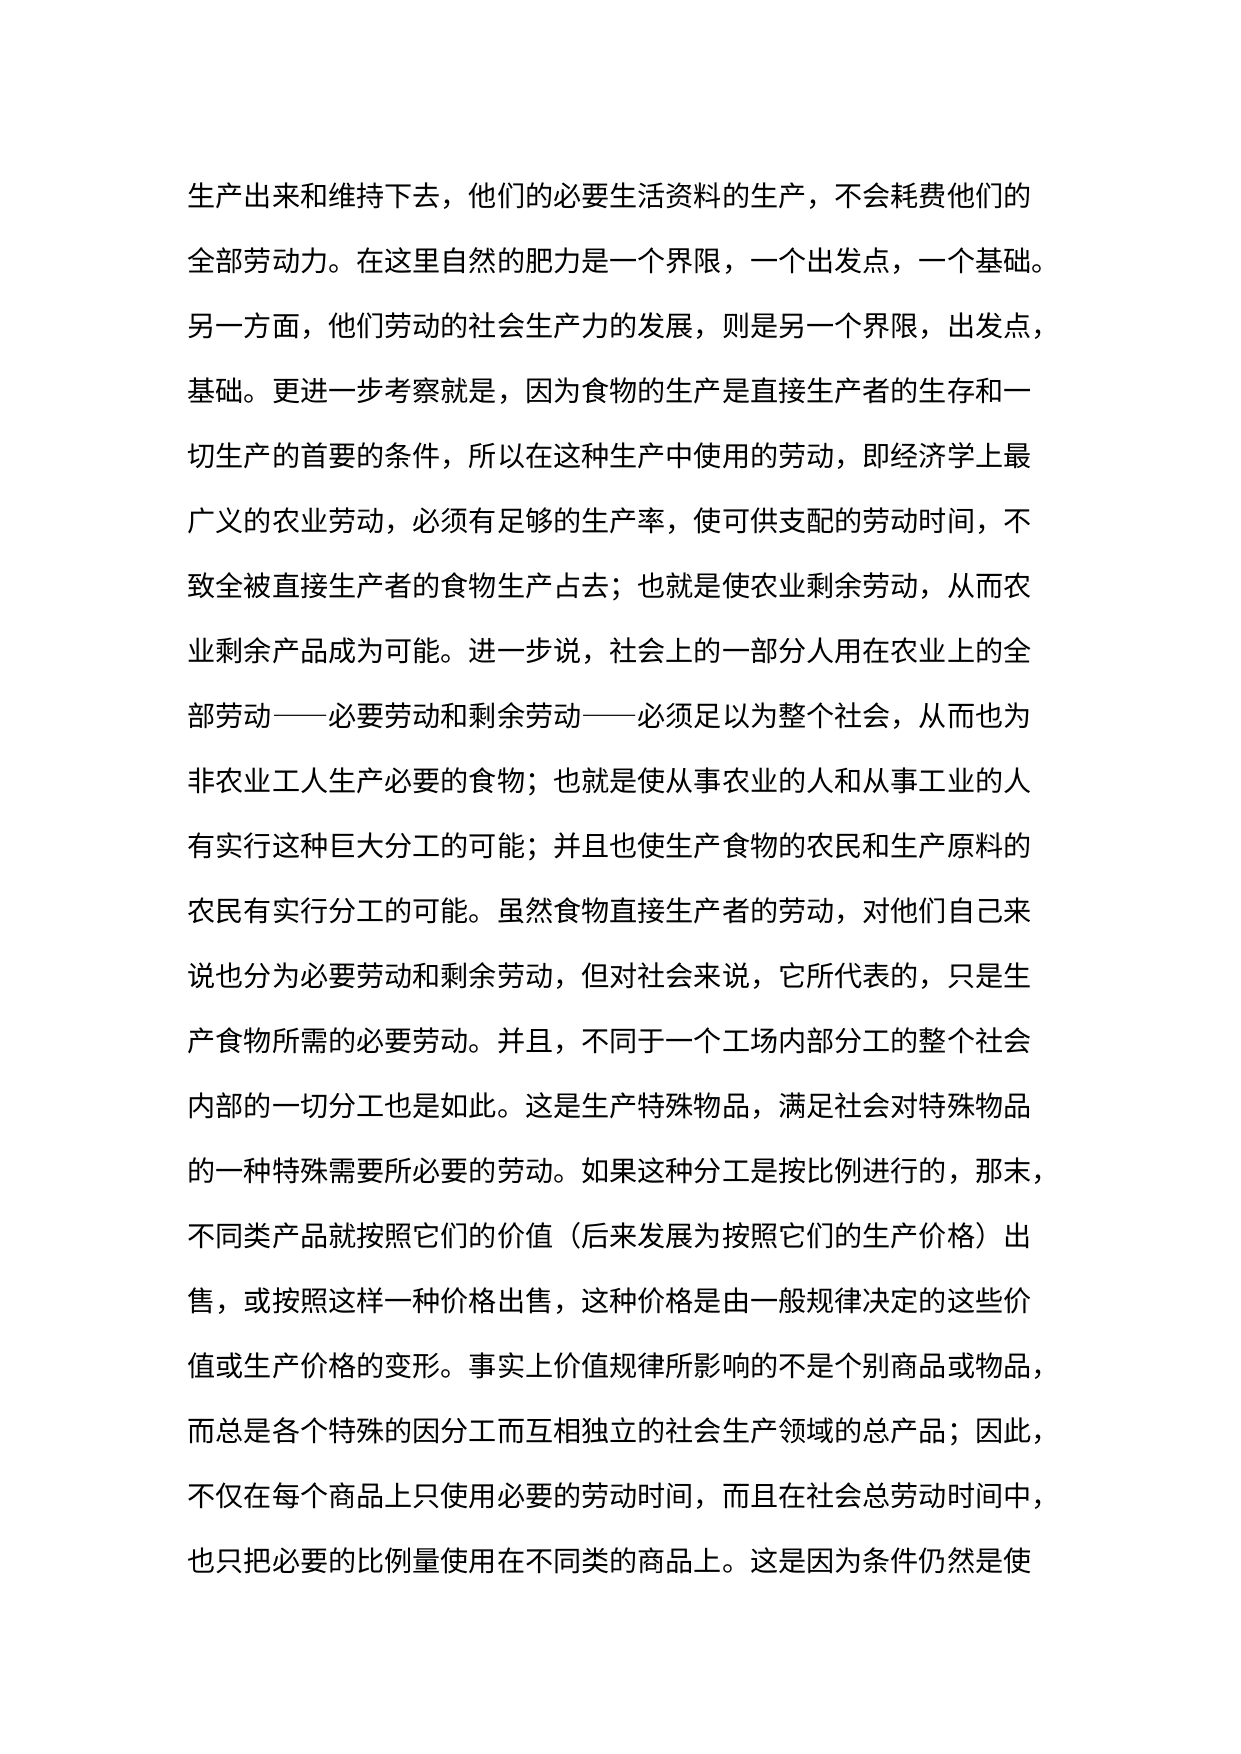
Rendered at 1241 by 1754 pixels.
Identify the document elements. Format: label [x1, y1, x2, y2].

text [187, 162, 1053, 1592]
